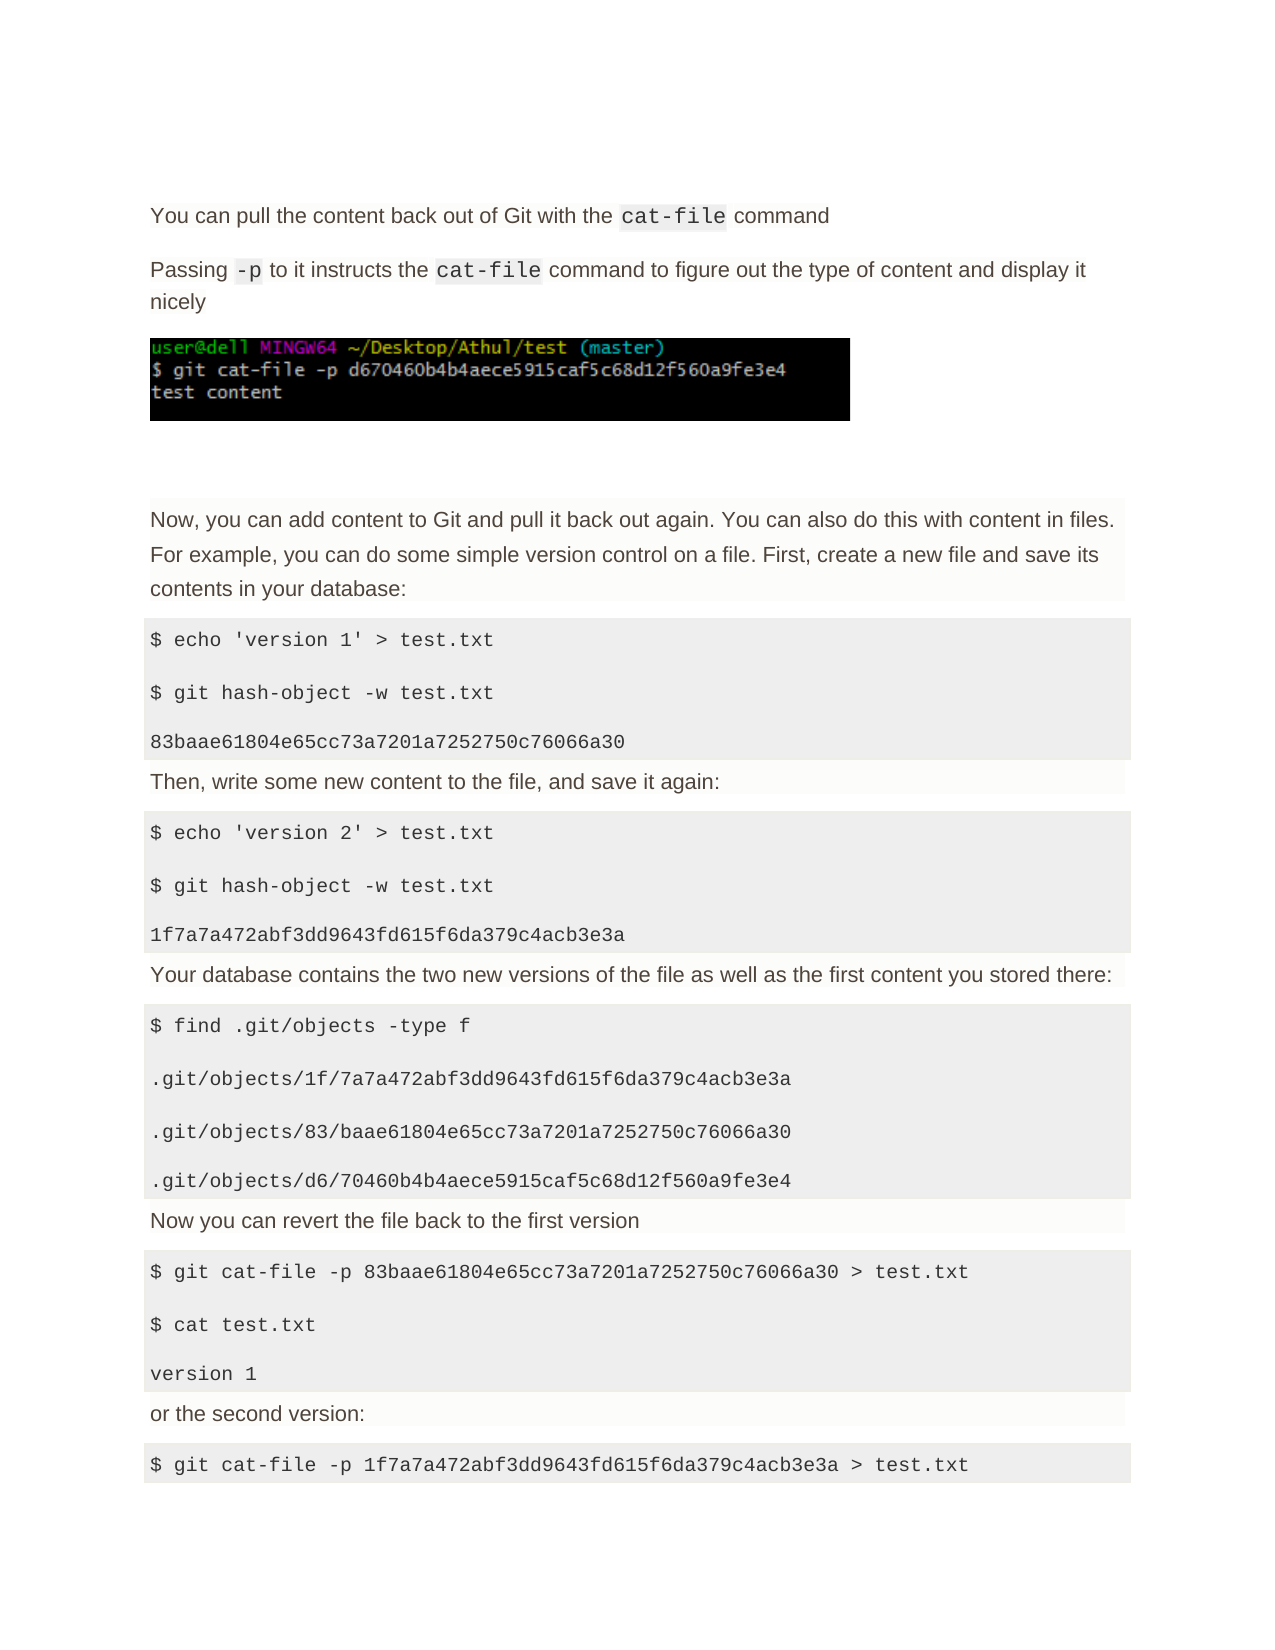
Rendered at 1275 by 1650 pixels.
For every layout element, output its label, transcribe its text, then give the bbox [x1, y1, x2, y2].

text $ git hash-object -w test.txt [146, 672, 1129, 706]
text $ git cat-file -p 83baae61804e65cc73a7201a7252750c76066a30 > test.txt [146, 1252, 1129, 1284]
text $ echo 'version 1' > test.txt [146, 620, 1129, 652]
text You can pull the content back out of Git with the cat-file command [727, 203, 1125, 232]
text 83baae61804e65cc73a7201a7252750c76066a30 [146, 725, 1129, 758]
text .git/objects/83/baae61804e65cc73a7201a7252750c76066a30 [146, 1111, 1129, 1144]
text Your database contains the two new versions of the file as well as the first content you stored there: [150, 953, 1125, 987]
text $ find .git/objects -type f [146, 1006, 1129, 1038]
text Now you can revert the file back to the first version [150, 1199, 1125, 1233]
text $ cat test.txt [146, 1303, 1129, 1337]
text or the second version: [150, 1392, 1125, 1426]
text $ echo 'version 2' > test.txt [146, 813, 1129, 845]
text .git/objects/d6/70460b4b4aece5915caf5c68d12f560a9fe3e4 [146, 1164, 1129, 1197]
text Then, write some new content to the file, and save it again: [150, 760, 1125, 794]
text 1f7a7a472abf3dd9643fd615f6da379c4acb3e3a [146, 918, 1129, 951]
text version 1 [146, 1357, 1129, 1390]
text $ git hash-object -w test.txt [146, 864, 1129, 898]
picture [150, 338, 851, 421]
text .git/objects/1f/7a7a472abf3dd9643fd615f6da379c4acb3e3a [146, 1057, 1129, 1091]
text Now, you can add content to Git and pull it back out again. You can also do this with content in files. For example, you can do some simple version control on a file. First, create a new file and save its contents in your database: [150, 498, 1125, 601]
text $ git cat-file -p 1f7a7a472abf3dd9643fd615f6da379c4acb3e3a > test.txt [146, 1445, 1129, 1481]
text Passing -p to it instructs the cat-file command to figure out the type of content and display it nicely [150, 257, 1125, 314]
